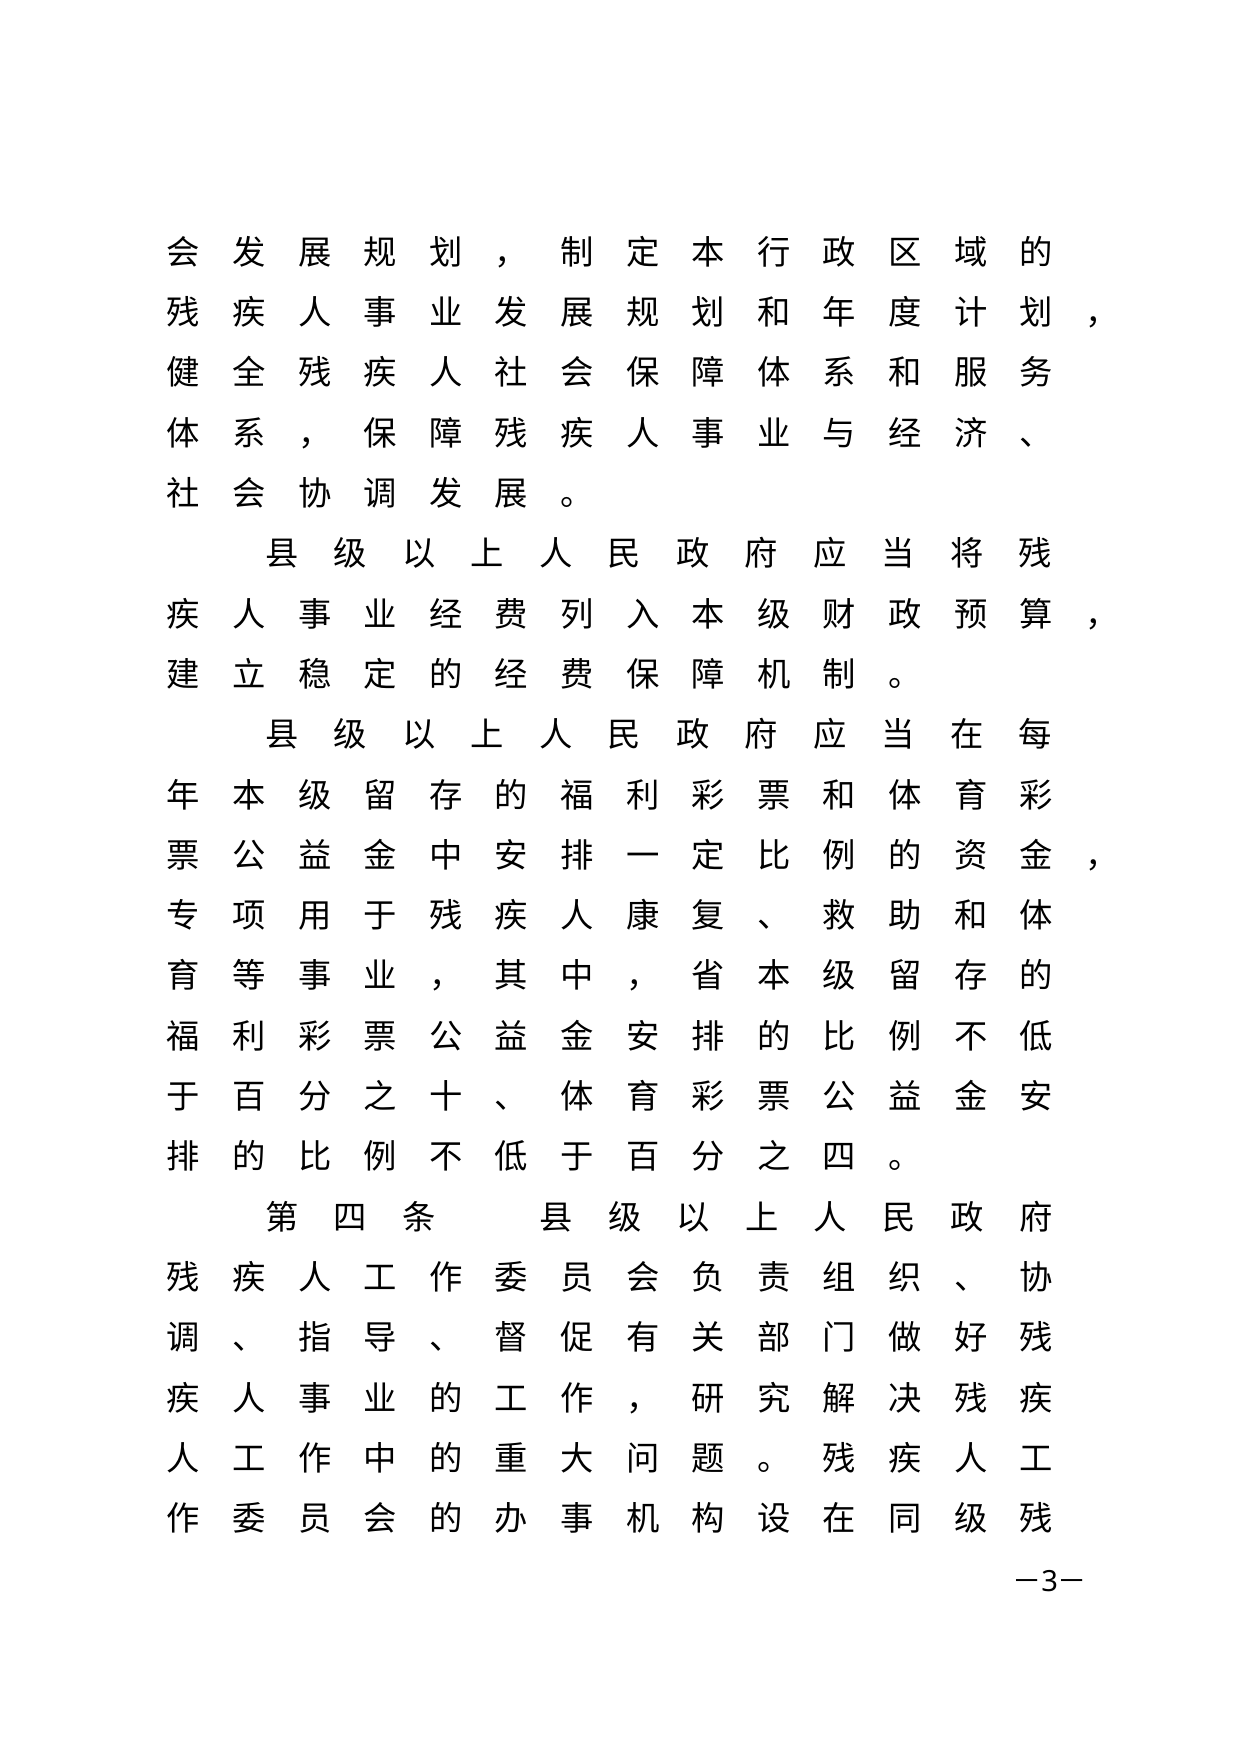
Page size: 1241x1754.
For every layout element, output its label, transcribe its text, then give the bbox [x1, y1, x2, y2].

text 第三条 县级以上人民政府应当加强对残疾人事业的领导，将残疾人事业纳入国民经济和社会发展规划，制定本行政区域的残疾人事业发展规划和年度计划，健全残疾人社会保障体系和服务体系，保障残疾人事业与经济、社会协调发展。 [167, 219, 1085, 521]
text 第四条 县级以上人民政府残疾人工作委员会负责组织、协调、指导、督促有关部门做好残疾人事业的工作，研究解决残疾人工作中的重大问题。残疾人工作委员会的办事机构设在同级残疾人联合会，负责日常工作。 [167, 1184, 1085, 1546]
text 县级以上人民政府应当在每年本级留存的福利彩票和体育彩票公益金中安排一定比例的资金，专项用于残疾人康复、救助和体育等事业，其中，省本级留存的福利彩票公益金安排的比例不低于百分之十、体育彩票公益金安排的比例不低于百分之四。 [167, 702, 1085, 1184]
text 县级以上人民政府应当将残疾人事业经费列入本级财政预算，建立稳定的经费保障机制。 [167, 521, 1085, 702]
